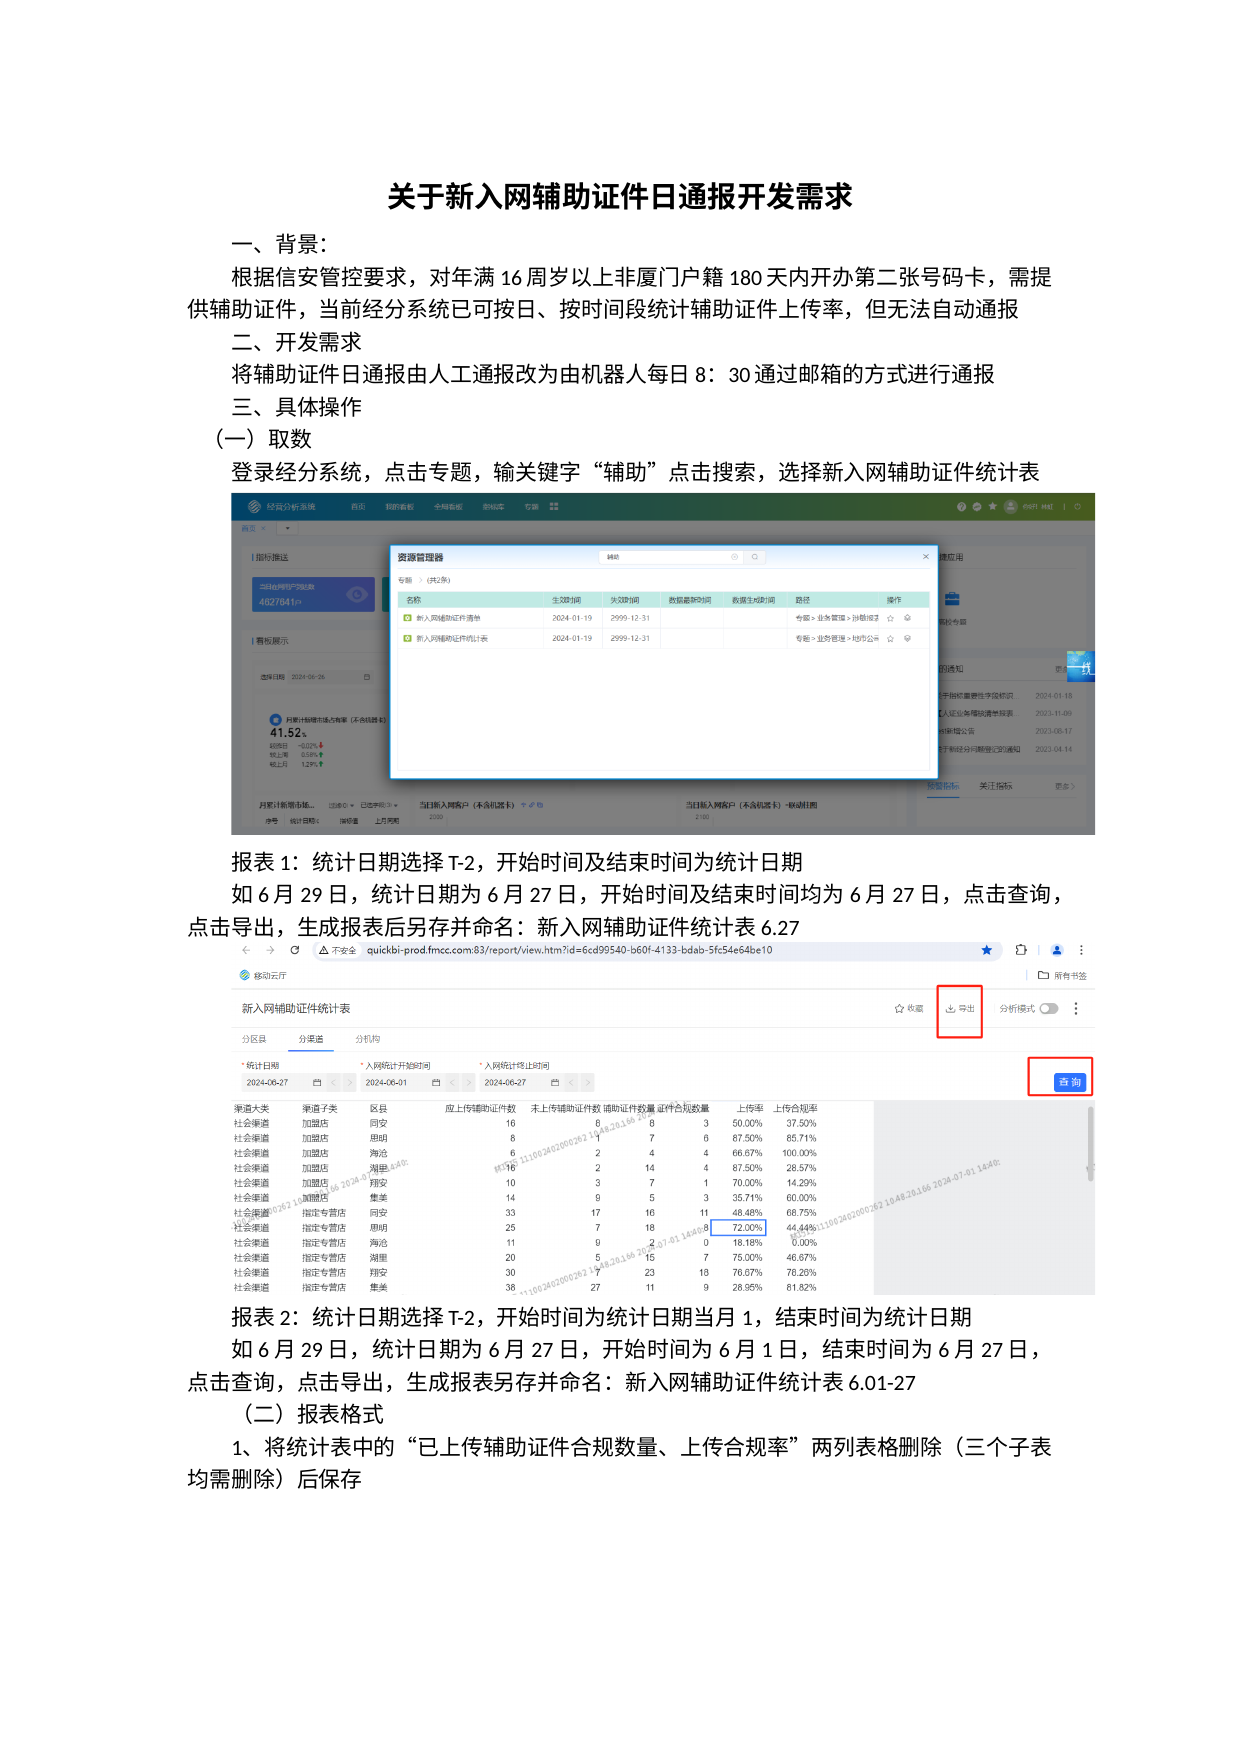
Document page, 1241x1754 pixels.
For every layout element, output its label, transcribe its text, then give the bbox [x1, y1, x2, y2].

list 1、将统计表中的“已上传辅助证件合规数量、上传合规率”两列表格删除（三个子表均需删除）后保存 [187, 1429, 1053, 1494]
picture [231, 487, 1096, 835]
text 关于新入网辅助证件日通报开发需求 [187, 162, 1053, 227]
list （一）取数 [187, 422, 1053, 454]
list 二、开发需求 [187, 324, 1053, 357]
list 报表2：统计日期选择T-2，开始时间为统计日期当月1，结束时间为统计日期 [187, 1299, 1053, 1332]
list 报表1：统计日期选择T-2，开始时间及结束时间为统计日期 [187, 844, 1053, 877]
list 如6月29日，统计日期为6月27日，开始时间及结束时间均为6月27日，点击查询，点击导出，生成报表后另存并命名：新入网辅助证件统计表6.27 [187, 877, 1053, 942]
list 报表格式 [187, 1397, 1053, 1429]
list 一、背景： [187, 227, 1053, 259]
list 登录经分系统，点击专题，输关键字“辅助”点击搜索，选择新入网辅助证件统计表 [187, 454, 1053, 487]
list 如6月29日，统计日期为6月27日，开始时间为6月1日，结束时间为6月27日，点击查询，点击导出，生成报表另存并命名：新入网辅助证件统计表6.01-27 [187, 1332, 1053, 1397]
picture [231, 942, 1096, 1295]
list 将辅助证件日通报由人工通报改为由机器人每日8：30通过邮箱的方式进行通报 [187, 357, 1053, 389]
list 三、具体操作 [187, 389, 1053, 422]
list 根据信安管控要求，对年满16周岁以上非厦门户籍180天内开办第二张号码卡，需提供辅助证件，当前经分系统已可按日、按时间段统计辅助证件上传率，但无法自动通报 [187, 259, 1053, 324]
